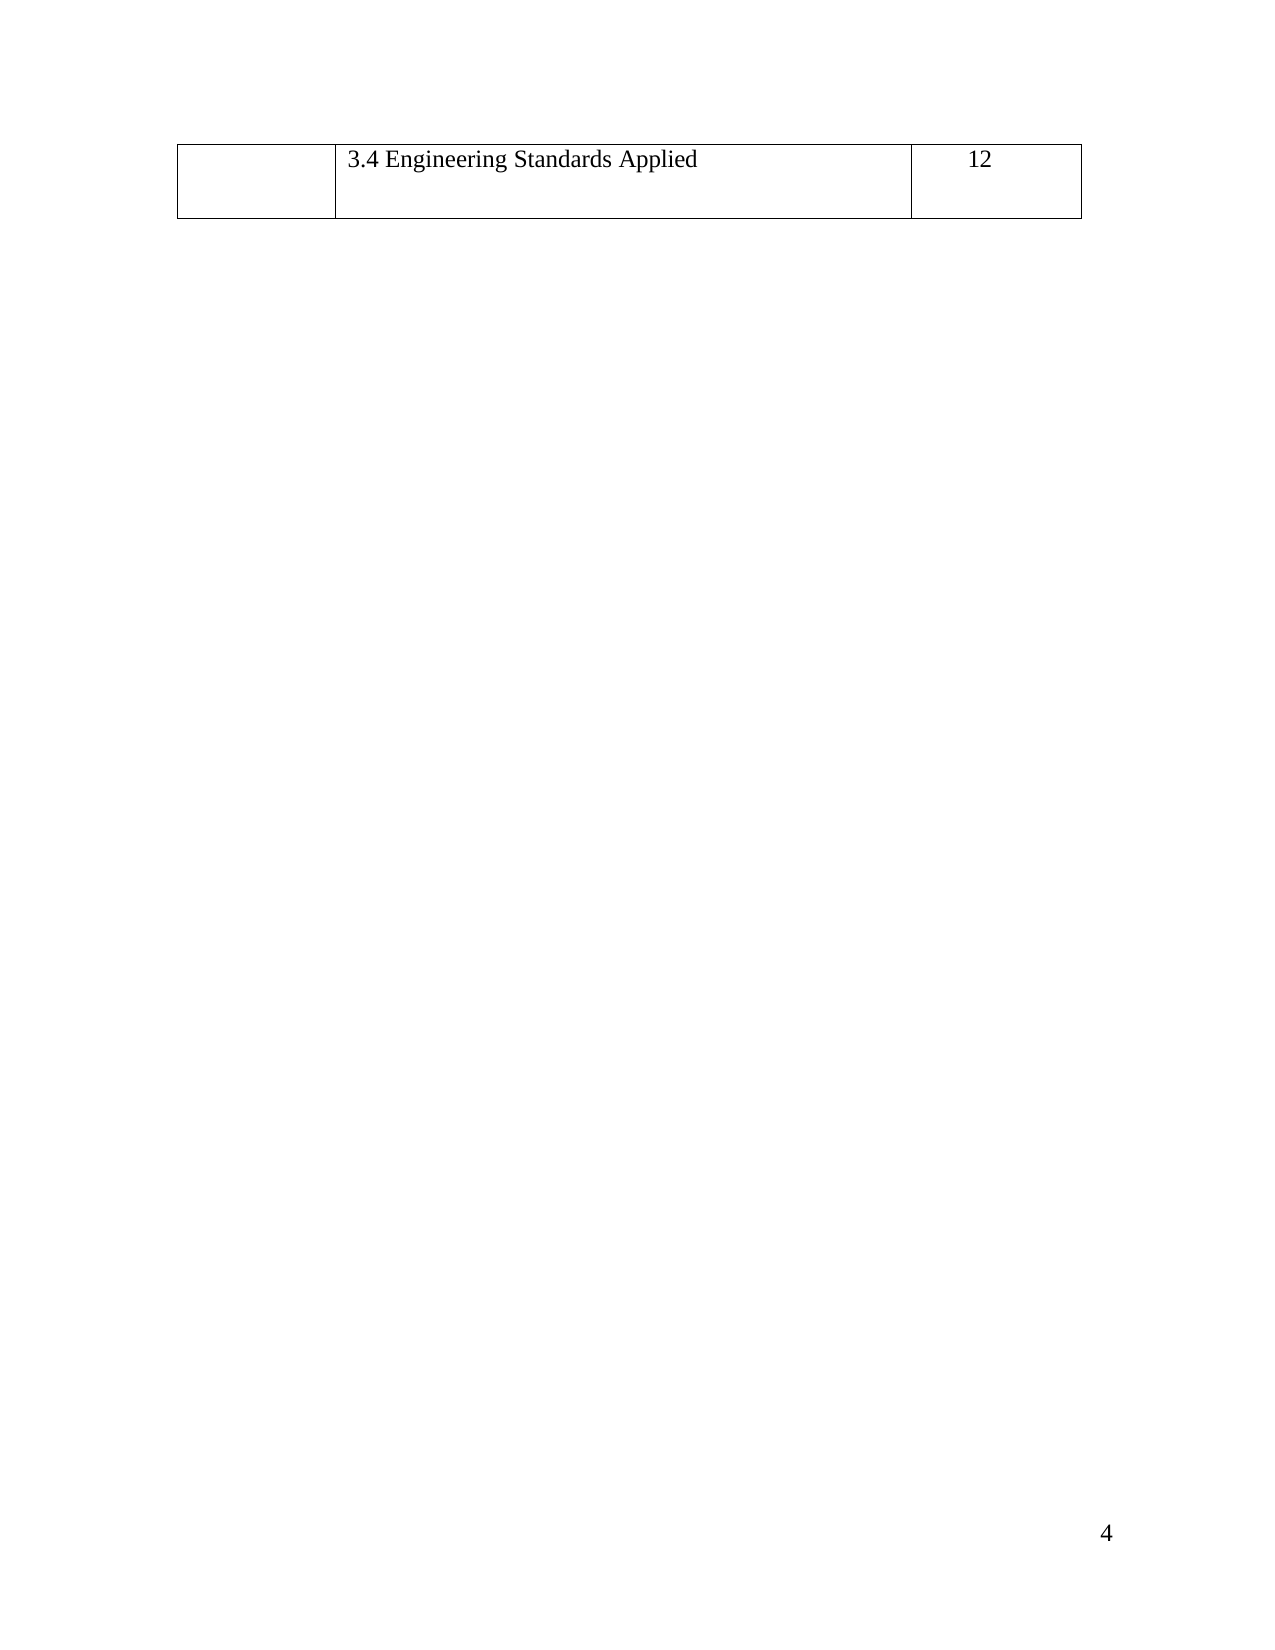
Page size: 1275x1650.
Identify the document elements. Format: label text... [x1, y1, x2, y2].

table_header 3.4 Engineering Standards Applied [336, 145, 911, 218]
table_header [178, 145, 335, 218]
table_header 12 [912, 145, 1081, 218]
